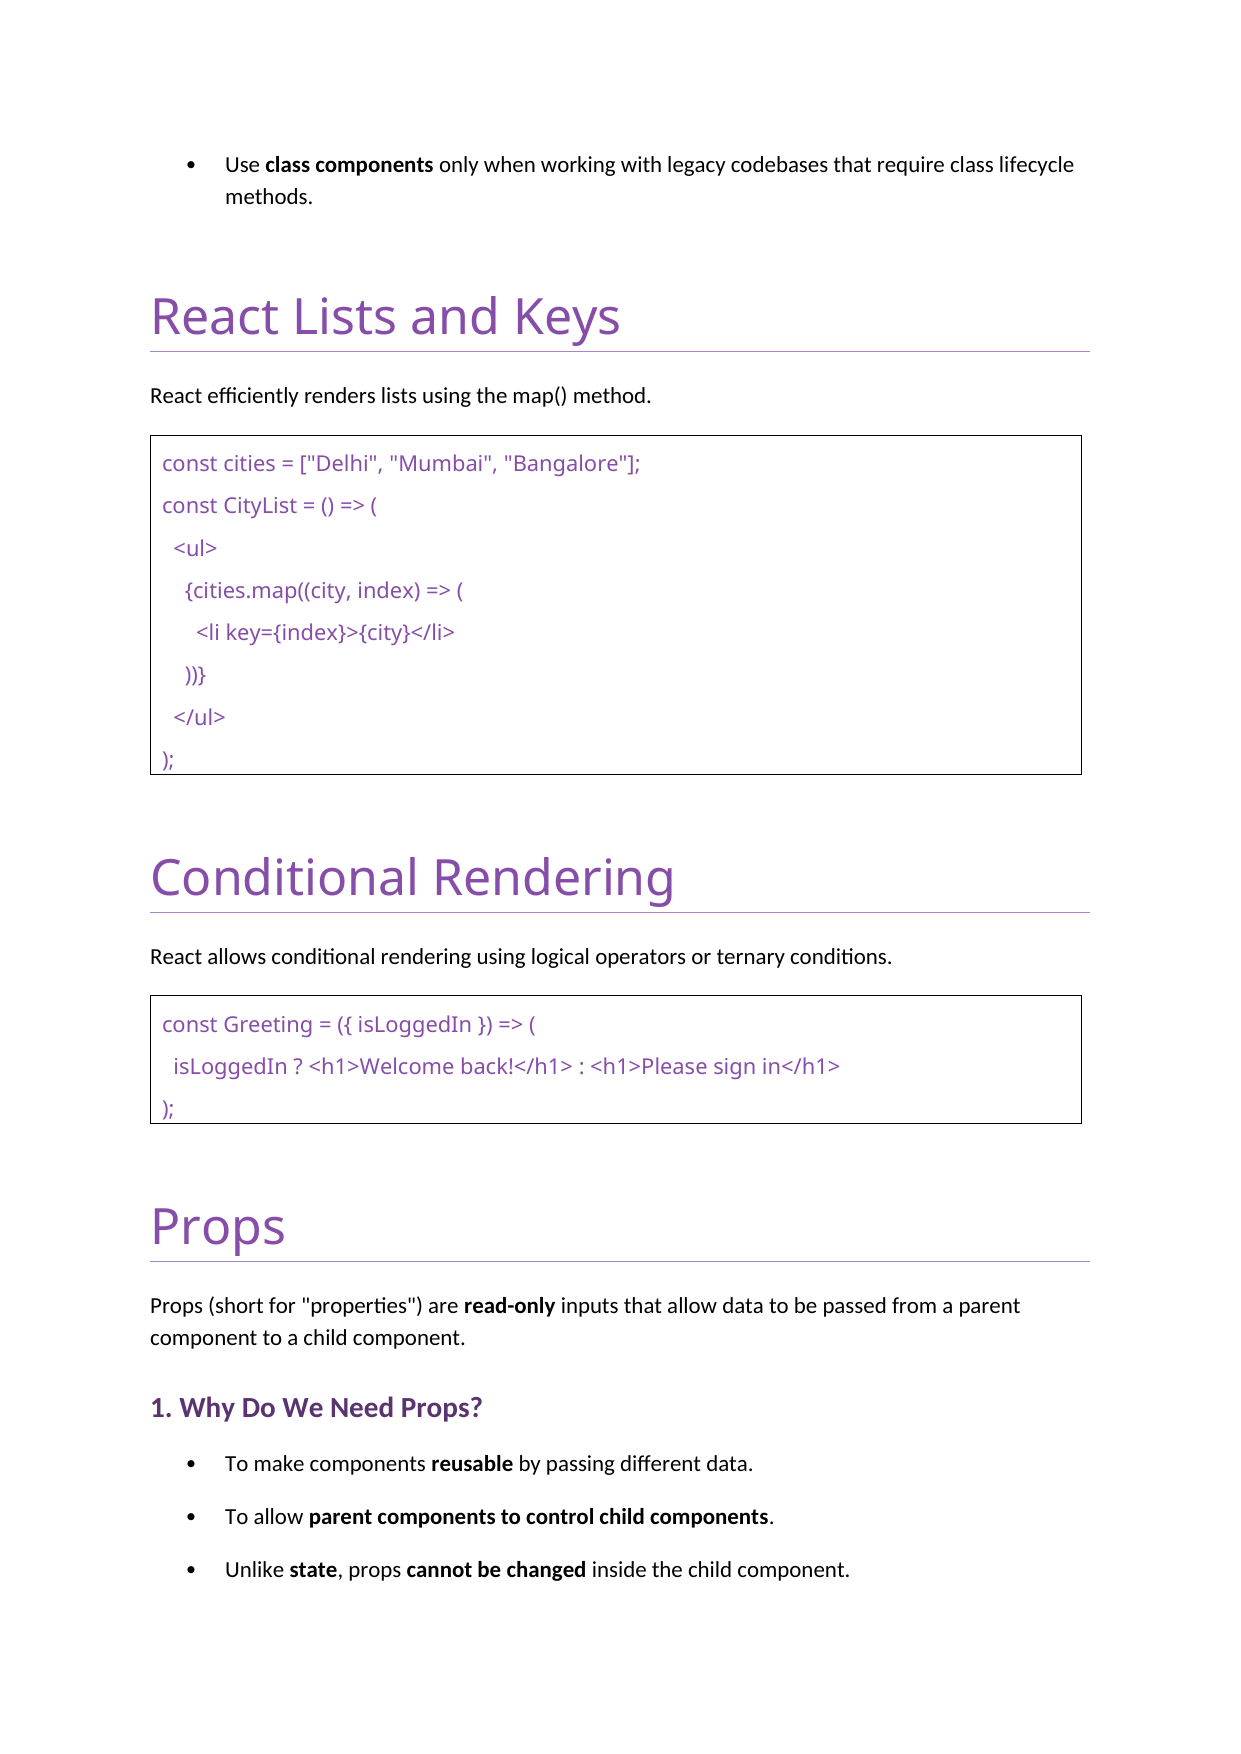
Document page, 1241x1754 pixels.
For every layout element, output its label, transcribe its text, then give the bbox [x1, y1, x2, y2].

table_header const cities = ["Delhi", "Mumbai", "Bangalore"]; const CityList = () => ( <ul> {cities.map((city, index) => ( <li key={index}>{city}</li> ))} </ul> ); [151, 436, 1081, 774]
text Props (short for "properties") are read-only inputs that allow data to be passed from a parent component to a child component. [150, 1291, 1090, 1351]
list Unlike state, props cannot be changed inside the child component. [187, 1555, 1090, 1583]
list To make components reusable by passing different data. [187, 1449, 1090, 1477]
table_header const Greeting = ({ isLoggedIn }) => ( isLoggedIn ? <h1>Welcome back!</h1> : <h1>Please sign in</h1> ); [151, 996, 1081, 1123]
text React efficiently renders lists using the map() method. [150, 381, 1090, 409]
list Use class components only when working with legacy codebases that require class lifecycle methods. [187, 150, 1090, 210]
text React allows conditional rendering using logical operators or ternary conditions. [150, 942, 1090, 970]
subtitle Conditional Rendering [150, 842, 1090, 912]
subtitle 1. Why Do We Need Props? [150, 1389, 1090, 1424]
subtitle Props [150, 1191, 1090, 1261]
subtitle React Lists and Keys [150, 281, 1090, 351]
list To allow parent components to control child components. [187, 1502, 1090, 1530]
